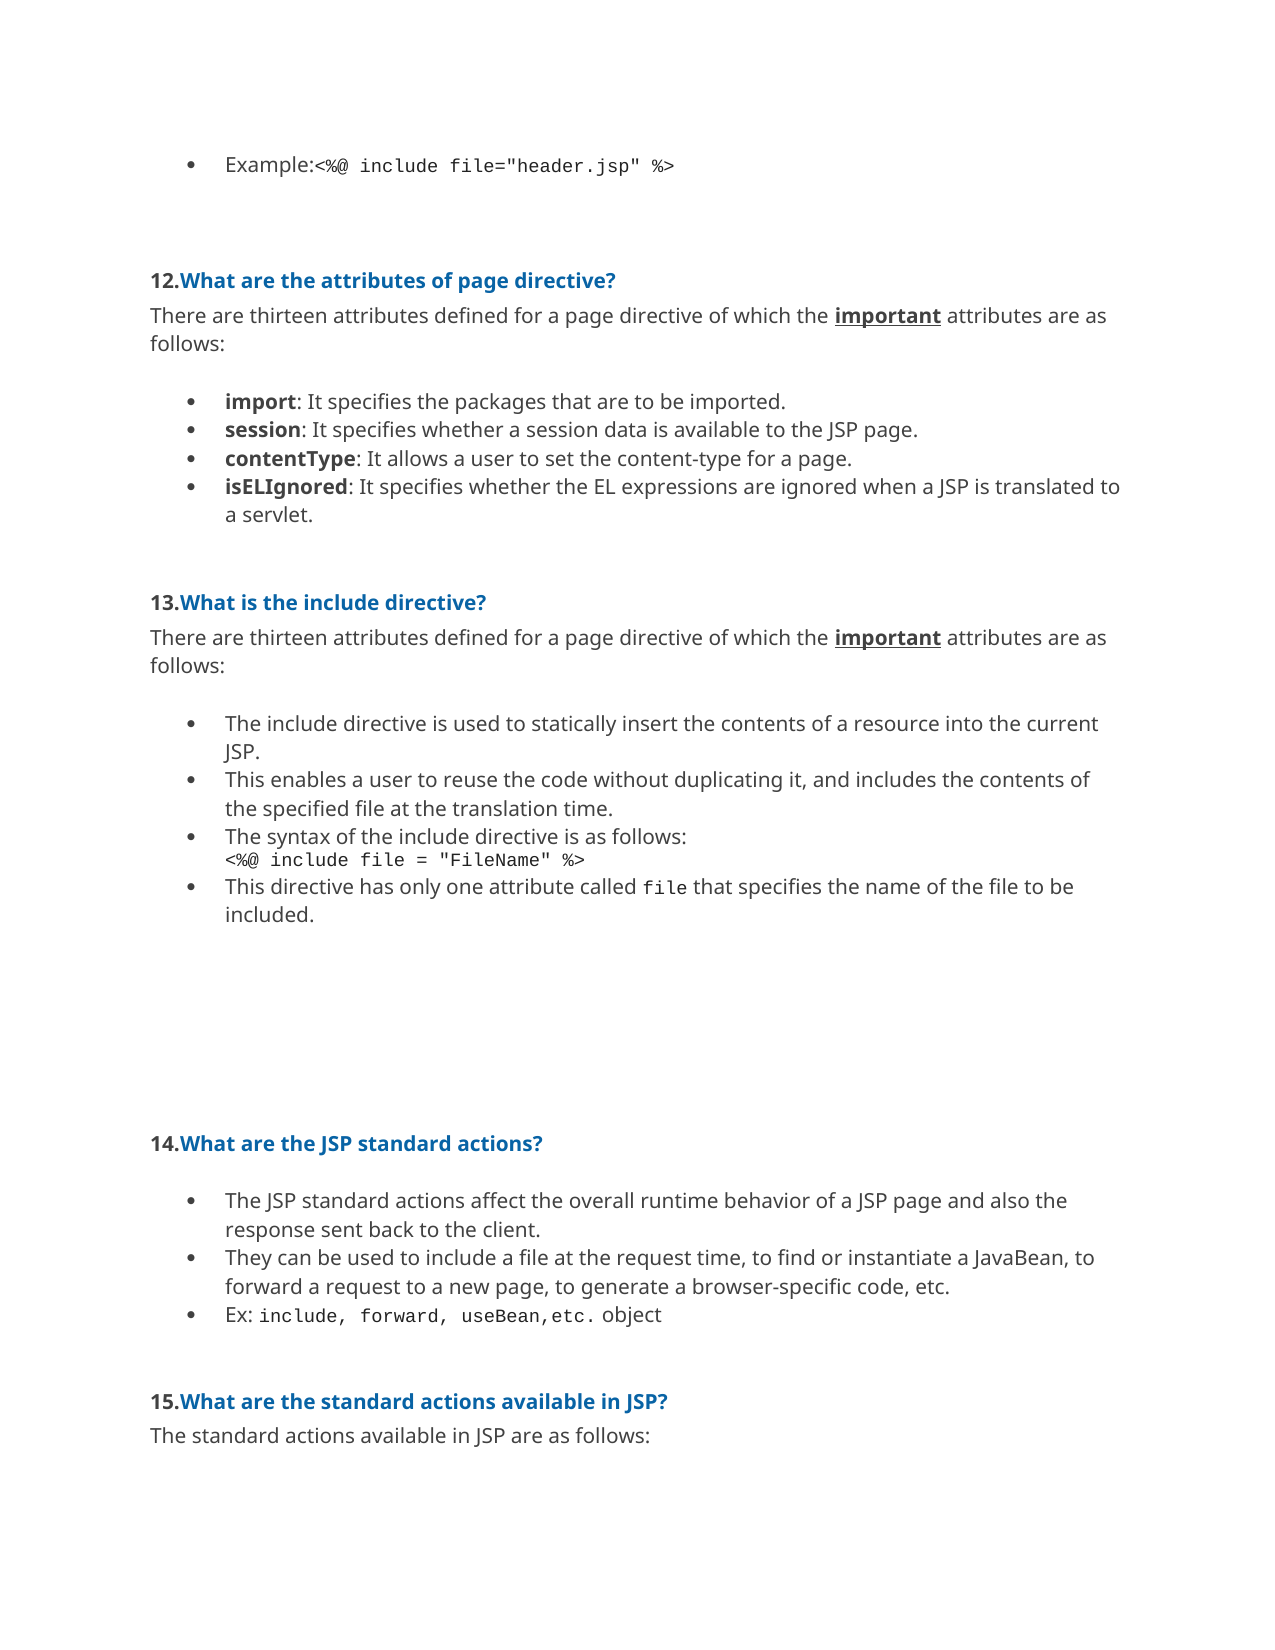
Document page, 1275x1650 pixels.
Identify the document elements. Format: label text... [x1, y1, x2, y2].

text 13.What is the include directive? [150, 558, 1125, 616]
text There are thirteen attributes defined for a page directive of which the important attributes are as follows: [150, 623, 1125, 679]
list session: It specifies whether a session data is available to the JSP page. [187, 415, 1125, 444]
list This enables a user to reuse the code without duplicating it, and includes the contents of the specified file at the translation time. [187, 766, 1125, 822]
list They can be used to include a file at the request time, to find or instantiate a JavaBean, to forward a request to a new page, to generate a browser-specific code, etc. [187, 1243, 1125, 1300]
list Example:<%@ include file="header.jsp" %> [187, 150, 1125, 178]
text 14.What are the JSP standard actions? [150, 1129, 1125, 1157]
list import: It specifies the packages that are to be imported. [187, 387, 1125, 415]
list The JSP standard actions affect the overall runtime behavior of a JSP page and also the response sent back to the client. [187, 1187, 1125, 1243]
text There are thirteen attributes defined for a page directive of which the important attributes are as follows: [150, 301, 1125, 358]
list The syntax of the include directive is as follows: <%@ include file = "FileName" %> [187, 822, 1125, 872]
text 12.What are the attributes of page directive? [150, 236, 1125, 294]
text The standard actions available in JSP are as follows: [150, 1421, 1125, 1450]
list Ex: include, forward, useBean,etc. object [187, 1300, 1125, 1329]
list isELIgnored: It specifies whether the EL expressions are ignored when a JSP is translated to a servlet. [187, 472, 1125, 529]
list This directive has only one attribute called file that specifies the name of the file to be included. [187, 872, 1125, 929]
list contentType: It allows a user to set the content-type for a page. [187, 444, 1125, 472]
text 15.What are the standard actions available in JSP? [150, 1387, 1125, 1415]
list The include directive is used to statically insert the contents of a resource into the current JSP. [187, 709, 1125, 766]
